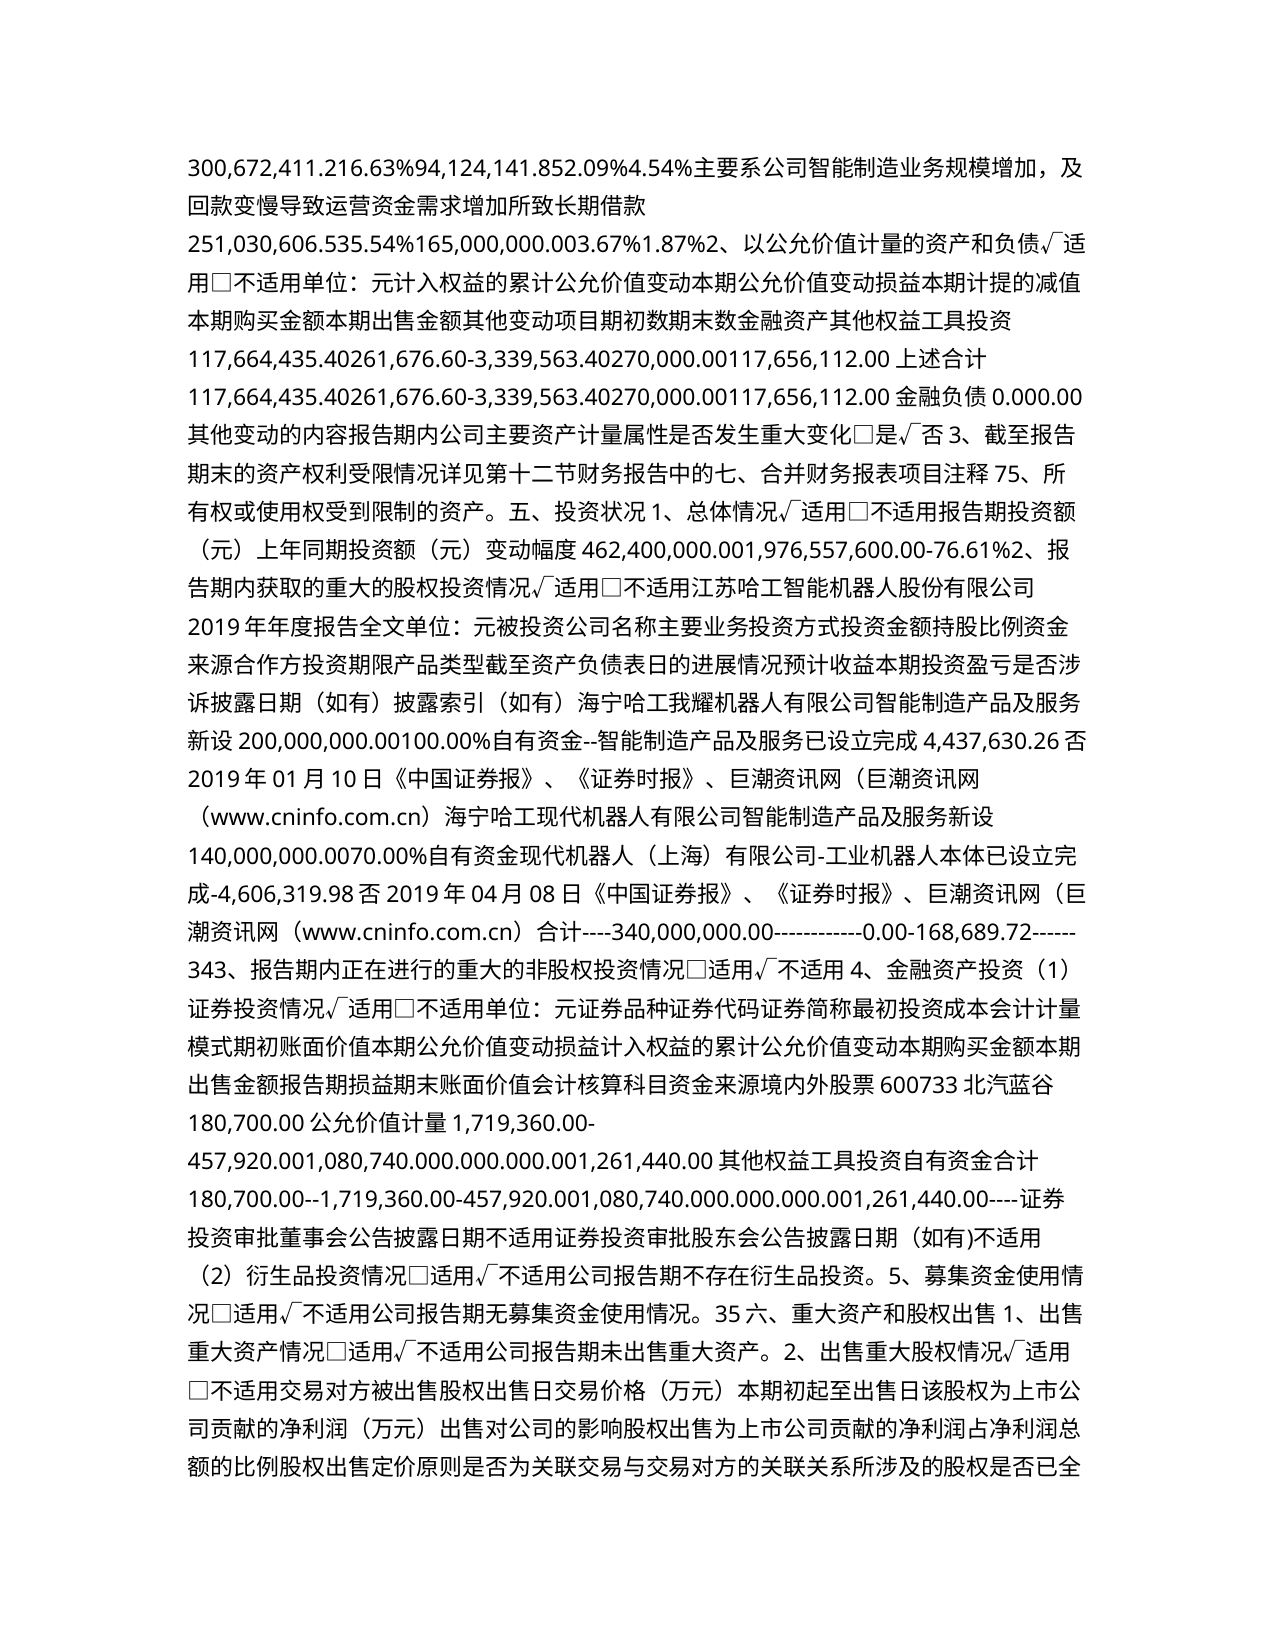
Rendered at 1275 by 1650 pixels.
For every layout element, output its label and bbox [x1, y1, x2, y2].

text [187, 150, 1087, 1482]
